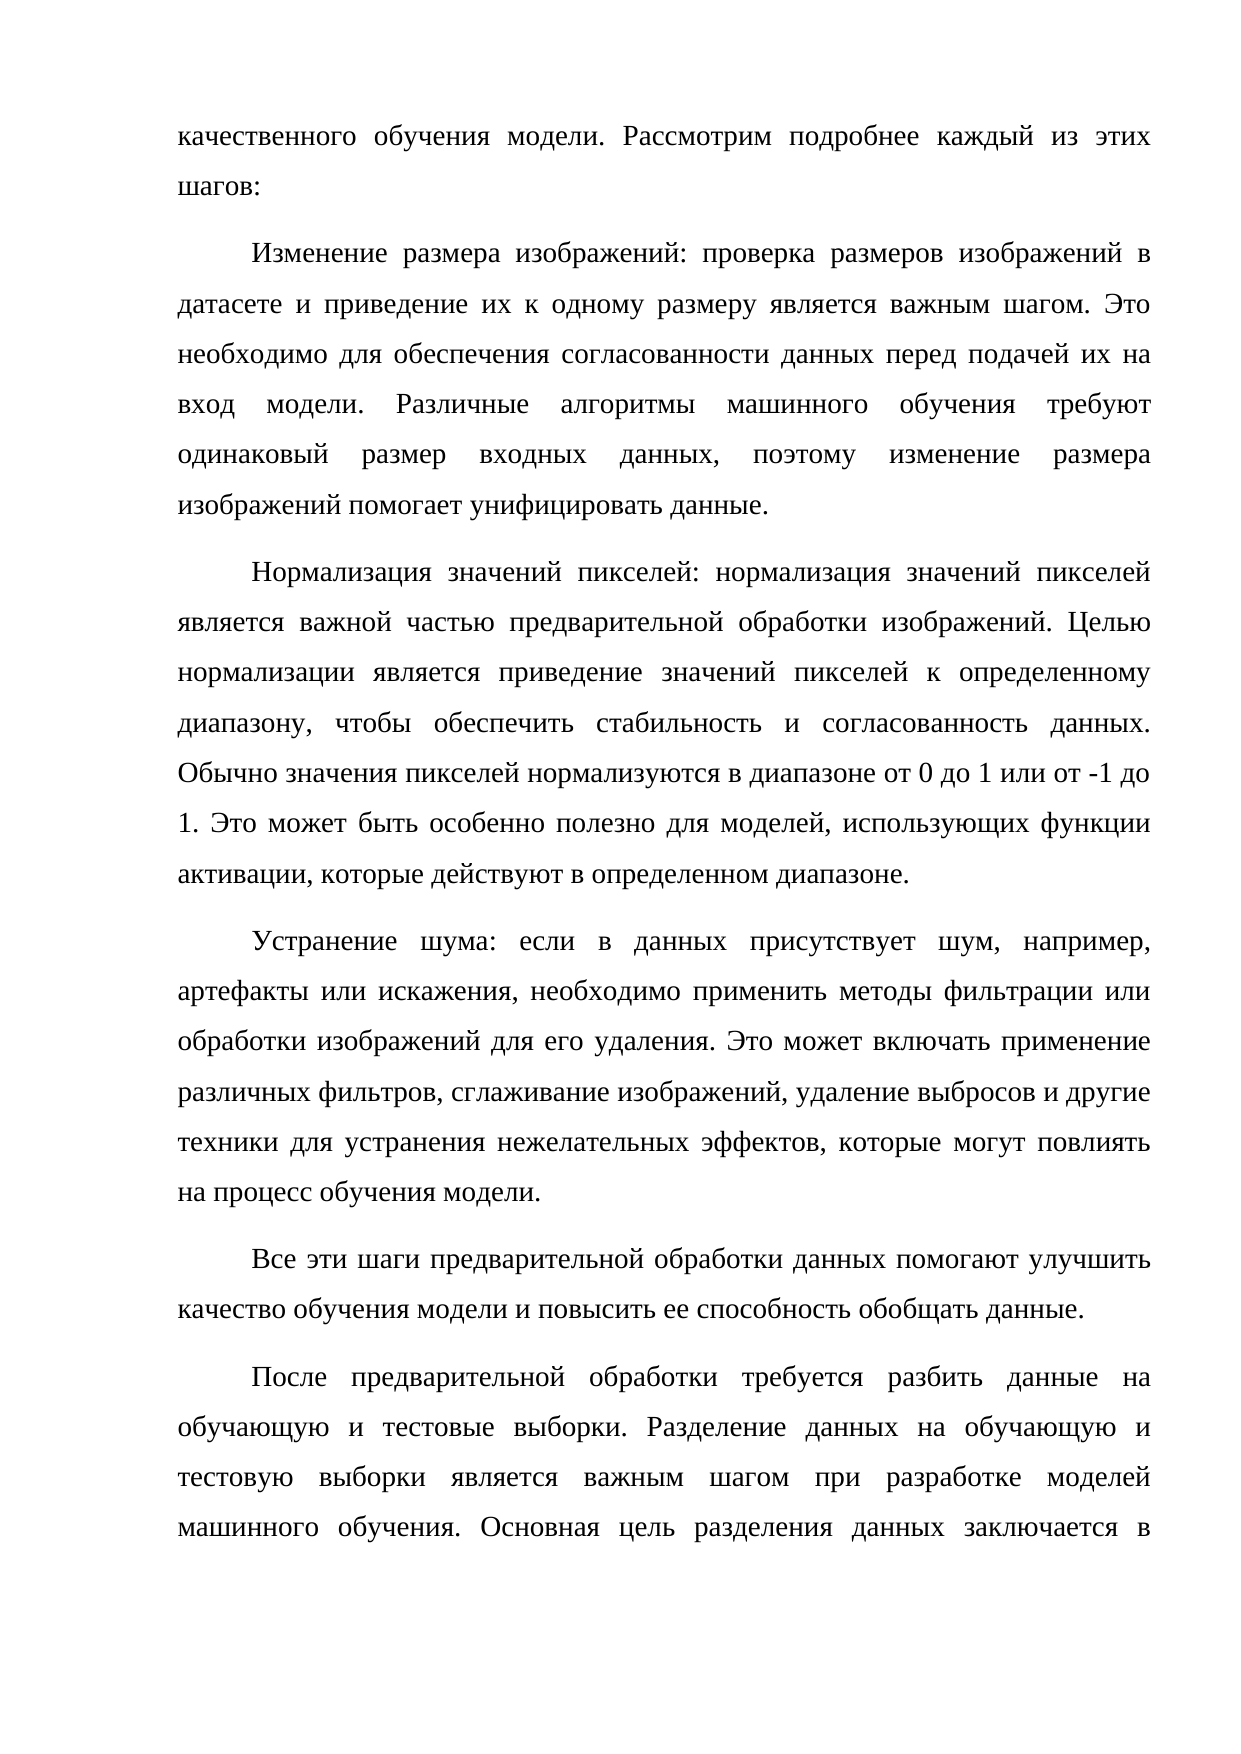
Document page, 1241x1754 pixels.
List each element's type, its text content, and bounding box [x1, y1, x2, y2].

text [177, 1359, 1152, 1543]
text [177, 118, 1152, 202]
text Все эти шаги предварительной обработки данных помогают улучшить качество обучения модели и повысить ее способность обобщать данные. [177, 1241, 1152, 1325]
text Изменение размера изображений: проверка размеров изображений в датасете и приведение их к одному размеру является важным шагом. Это необходимо для обеспечения согласованности данных перед подачей их на вход модели. Различные алгоритмы машинного обучения требуют одинаковый размер входных данных, поэтому изменение размера изображений помогает унифицировать данные. [177, 235, 1152, 521]
text Нормализация значений пикселей: нормализация значений пикселей является важной частью предварительной обработки изображений. Целью нормализации является приведение значений пикселей к определенному диапазону, чтобы обеспечить стабильность и согласованность данных. Обычно значения пикселей нормализуются в диапазоне от 0 до 1 или от -1 до 1. Это может быть особенно полезно для моделей, использующих функции активации, которые действуют в определенном диапазоне. [177, 554, 1152, 889]
text Устранение шума: если в данных присутствует шум, например, артефакты или искажения, необходимо применить методы фильтрации или обработки изображений для его удаления. Это может включать применение различных фильтров, сглаживание изображений, удаление выбросов и другие техники для устранения нежелательных эффектов, которые могут повлиять на процесс обучения модели. [177, 923, 1152, 1208]
